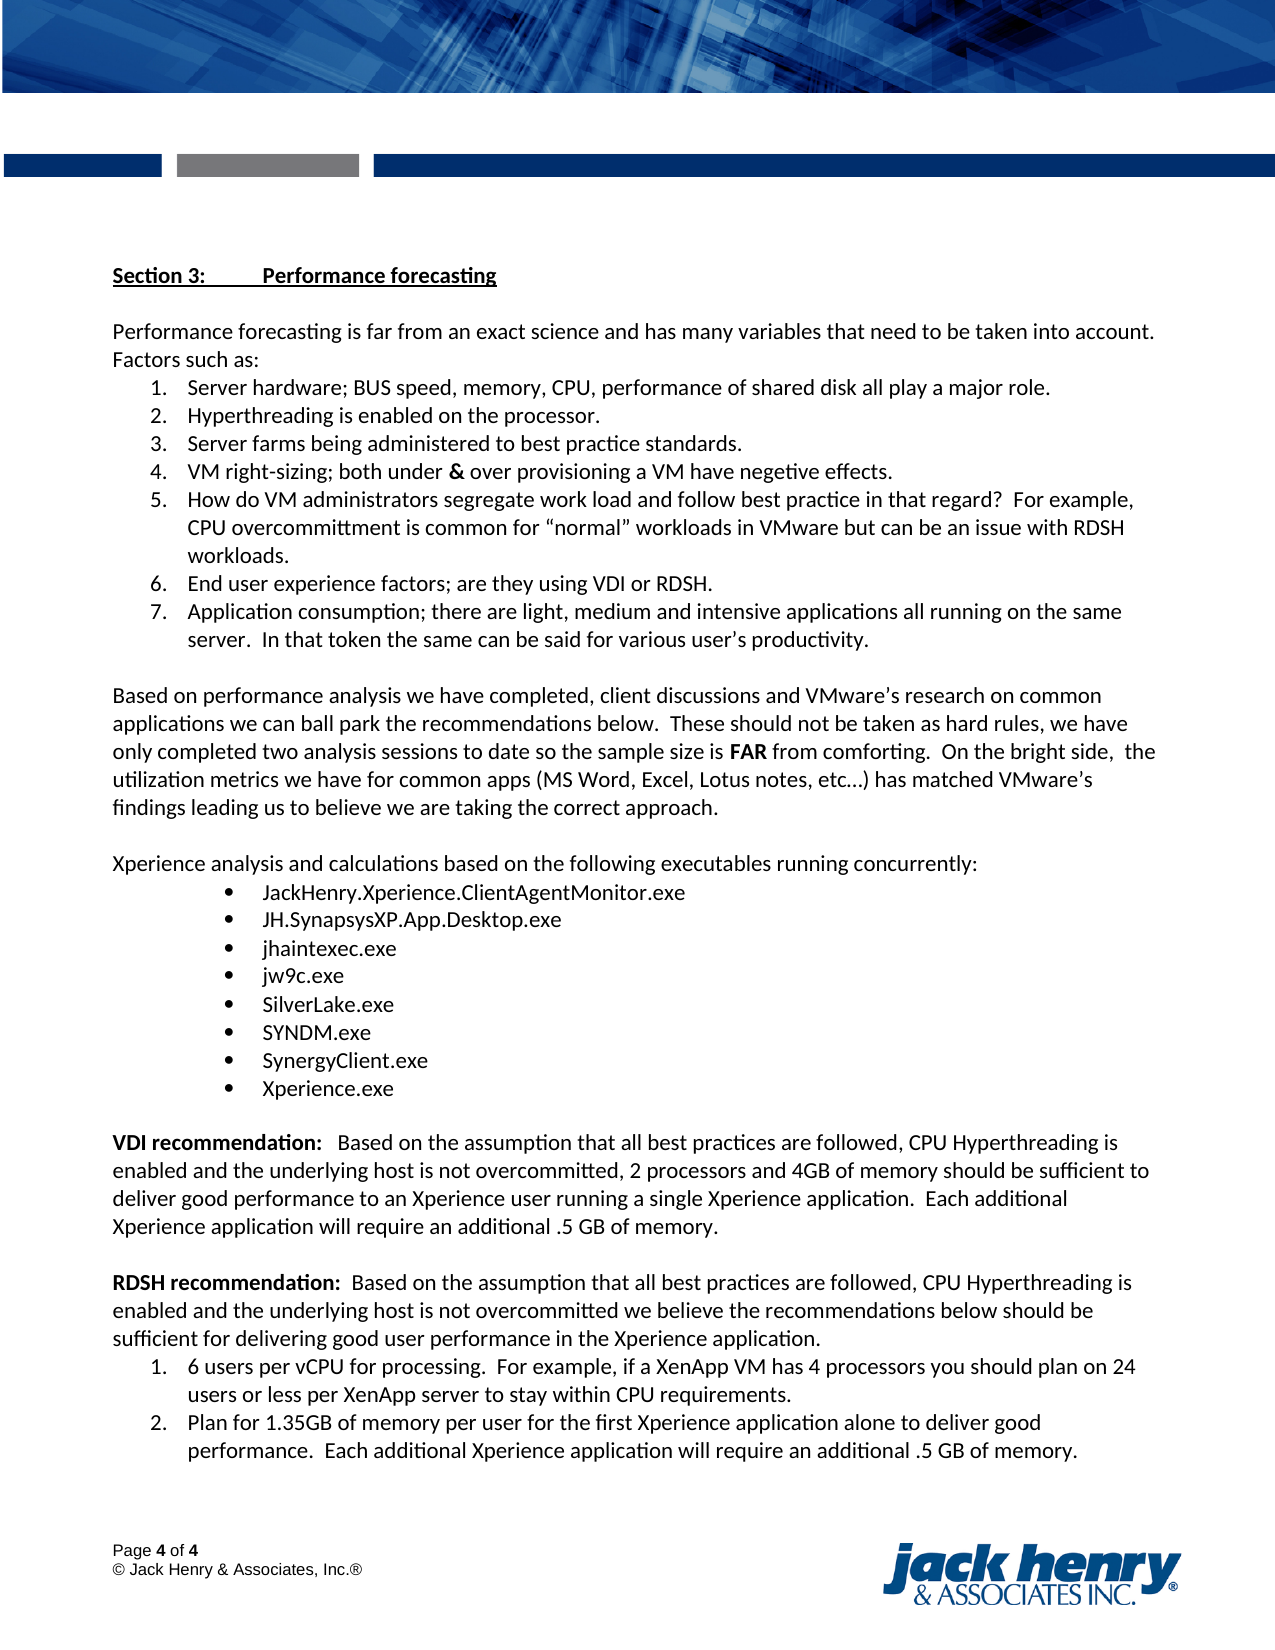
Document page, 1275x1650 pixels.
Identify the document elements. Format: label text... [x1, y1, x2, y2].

picture [2, 0, 1275, 93]
list jhaintexec.exe [225, 934, 1162, 962]
list Server farms being administered to best practice standards. [150, 429, 1162, 457]
text RDSH recommendation: Based on the assumption that all best practices are followed, CPU Hyperthreading is enabled and the underlying host is not overcommitted we believe the recommendations below should be sufficient for delivering good user performance in the Xperience application. [112, 1268, 1162, 1352]
list How do VM administrators segregate work load and follow best practice in that regard? For example, CPU overcommittment is common for “normal” workloads in VMware but can be an issue with RDSH workloads. [150, 485, 1162, 569]
list Plan for 1.35GB of memory per user for the first Xperience application alone to deliver good performance. Each additional Xperience application will require an additional .5 GB of memory. [150, 1408, 1162, 1464]
list jw9c.exe [225, 962, 1162, 990]
list Application consumption; there are light, medium and intensive applications all running on the same server. In that token the same can be said for various user’s productivity. [150, 597, 1162, 653]
list 6 users per vCPU for processing. For example, if a XenApp VM has 4 processors you should plan on 24 users or less per XenApp server to stay within CPU requirements. [150, 1352, 1162, 1408]
list SilverLake.exe [225, 990, 1162, 1018]
text Based on performance analysis we have completed, client discussions and VMware’s research on common applications we can ball park the recommendations below. These should not be taken as hard rules, we have only completed two analysis sessions to date so the sample size is FAR from comforting. On the bright side, the utilization metrics we have for common apps (MS Word, Excel, Lotus notes, etc…) has matched VMware’s findings leading us to believe we are taking the correct approach. [112, 681, 1162, 822]
text VDI recommendation: Based on the assumption that all best practices are followed, CPU Hyperthreading is enabled and the underlying host is not overcommitted, 2 processors and 4GB of memory should be sufficient to deliver good performance to an Xperience user running a single Xperience application. Each additional Xperience application will require an additional .5 GB of memory. [112, 1128, 1162, 1240]
list SYNDM.exe [225, 1018, 1162, 1046]
text Section 3: Performance forecasting [112, 261, 1162, 289]
list End user experience factors; are they using VDI or RDSH. [150, 569, 1162, 597]
list Hyperthreading is enabled on the processor. [150, 401, 1162, 429]
picture [883, 1543, 1182, 1605]
list SynergyClient.exe [225, 1046, 1162, 1074]
picture [3, 149, 1275, 177]
list JH.SynapsysXP.App.Desktop.exe [225, 906, 1162, 934]
list JackHenry.Xperience.ClientAgentMonitor.exe [225, 878, 1162, 906]
list Xperience.exe [225, 1074, 1162, 1102]
list VM right-sizing; both under & over provisioning a VM have negetive effects. [150, 457, 1162, 485]
text Xperience analysis and calculations based on the following executables running concurrently: [112, 849, 1162, 878]
text Performance forecasting is far from an exact science and has many variables that need to be taken into account. Factors such as: [112, 317, 1162, 373]
list Server hardware; BUS speed, memory, CPU, performance of shared disk all play a major role. [150, 373, 1162, 401]
